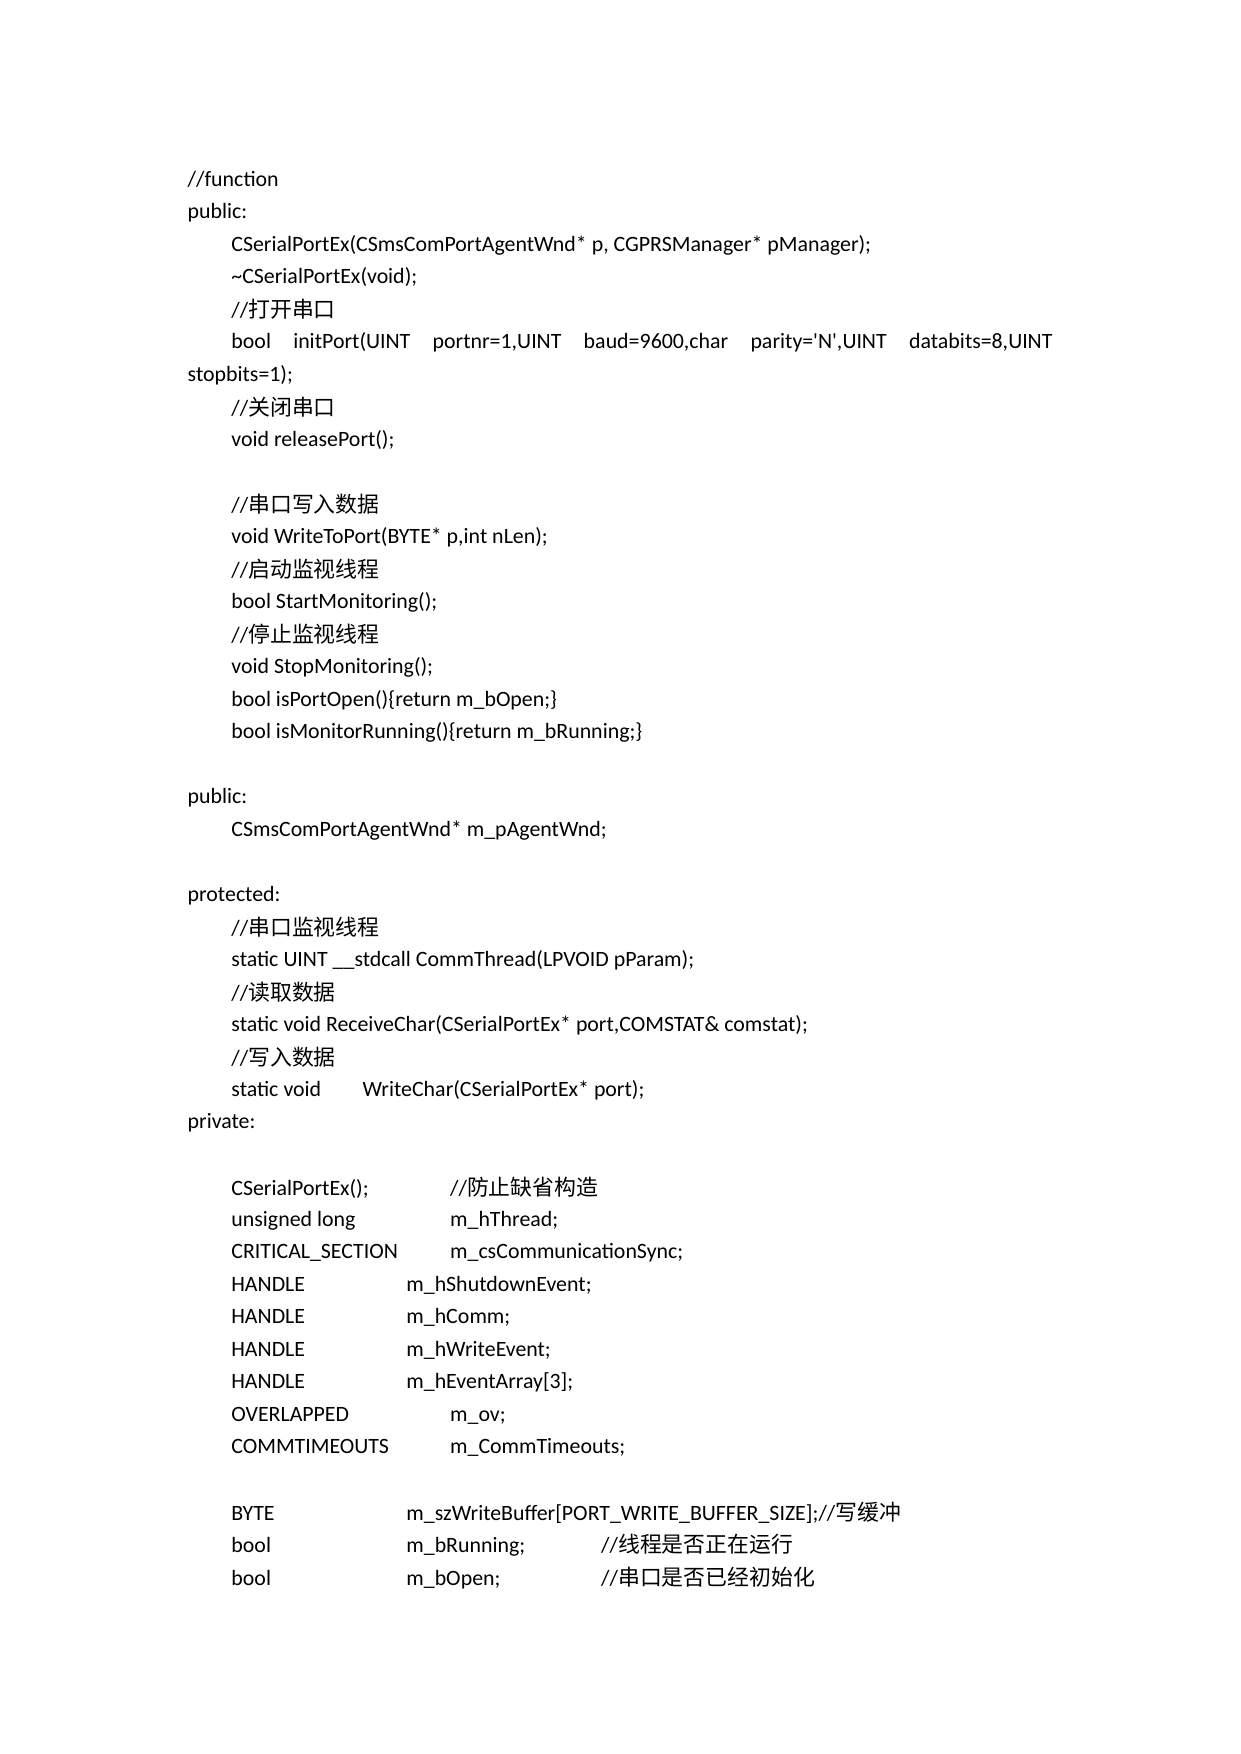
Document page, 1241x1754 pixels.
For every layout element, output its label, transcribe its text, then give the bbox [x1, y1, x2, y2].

text bool m_bRunning; //线程是否正在运行 [187, 1527, 1053, 1559]
text COMMTIMEOUTS m_CommTimeouts; [187, 1429, 1053, 1462]
text public: [187, 779, 1053, 812]
text HANDLE m_hShutdownEvent; [187, 1267, 1053, 1299]
text HANDLE m_hEventArray[3]; [187, 1364, 1053, 1397]
text BYTE m_szWriteBuffer[PORT_WRITE_BUFFER_SIZE];//写缓冲 [187, 1494, 1053, 1527]
text //停止监视线程 [187, 617, 1053, 649]
text OVERLAPPED m_ov; [187, 1397, 1053, 1429]
text //读取数据 [187, 974, 1053, 1007]
text bool initPort(UINT portnr=1,UINT baud=9600,char parity='N',UINT databits=8,UINT stopbits=1); [187, 324, 1053, 389]
text CSerialPortEx(CSmsComPortAgentWnd* p, CGPRSManager* pManager); [187, 227, 1053, 259]
text //串口写入数据 [187, 487, 1053, 519]
text //串口监视线程 [187, 909, 1053, 942]
text bool isMonitorRunning(){return m_bRunning;} [187, 714, 1053, 747]
text ~CSerialPortEx(void); [187, 259, 1053, 292]
text //关闭串口 [187, 389, 1053, 422]
text bool isPortOpen(){return m_bOpen;} [187, 682, 1053, 714]
text HANDLE m_hComm; [187, 1299, 1053, 1332]
text //打开串口 [187, 292, 1053, 324]
text bool m_bOpen; //串口是否已经初始化 [187, 1559, 1053, 1592]
text void StopMonitoring(); [187, 649, 1053, 682]
text bool StartMonitoring(); [187, 584, 1053, 617]
text static void WriteChar(CSerialPortEx* port); [187, 1072, 1053, 1104]
text static void ReceiveChar(CSerialPortEx* port,COMSTAT& comstat); [187, 1007, 1053, 1039]
text protected: [187, 877, 1053, 909]
text CSerialPortEx(); //防止缺省构造 [187, 1169, 1053, 1202]
text static UINT __stdcall CommThread(LPVOID pParam); [187, 942, 1053, 974]
text //写入数据 [187, 1039, 1053, 1072]
text unsigned long m_hThread; [187, 1202, 1053, 1234]
text public: [187, 194, 1053, 227]
text void releasePort(); [187, 422, 1053, 454]
text CSmsComPortAgentWnd* m_pAgentWnd; [187, 812, 1053, 844]
text private: [187, 1104, 1053, 1137]
text HANDLE m_hWriteEvent; [187, 1332, 1053, 1364]
text void WriteToPort(BYTE* p,int nLen); [187, 519, 1053, 552]
text //启动监视线程 [187, 552, 1053, 584]
text CRITICAL_SECTION m_csCommunicationSync; [187, 1234, 1053, 1267]
text //function [187, 162, 1053, 194]
